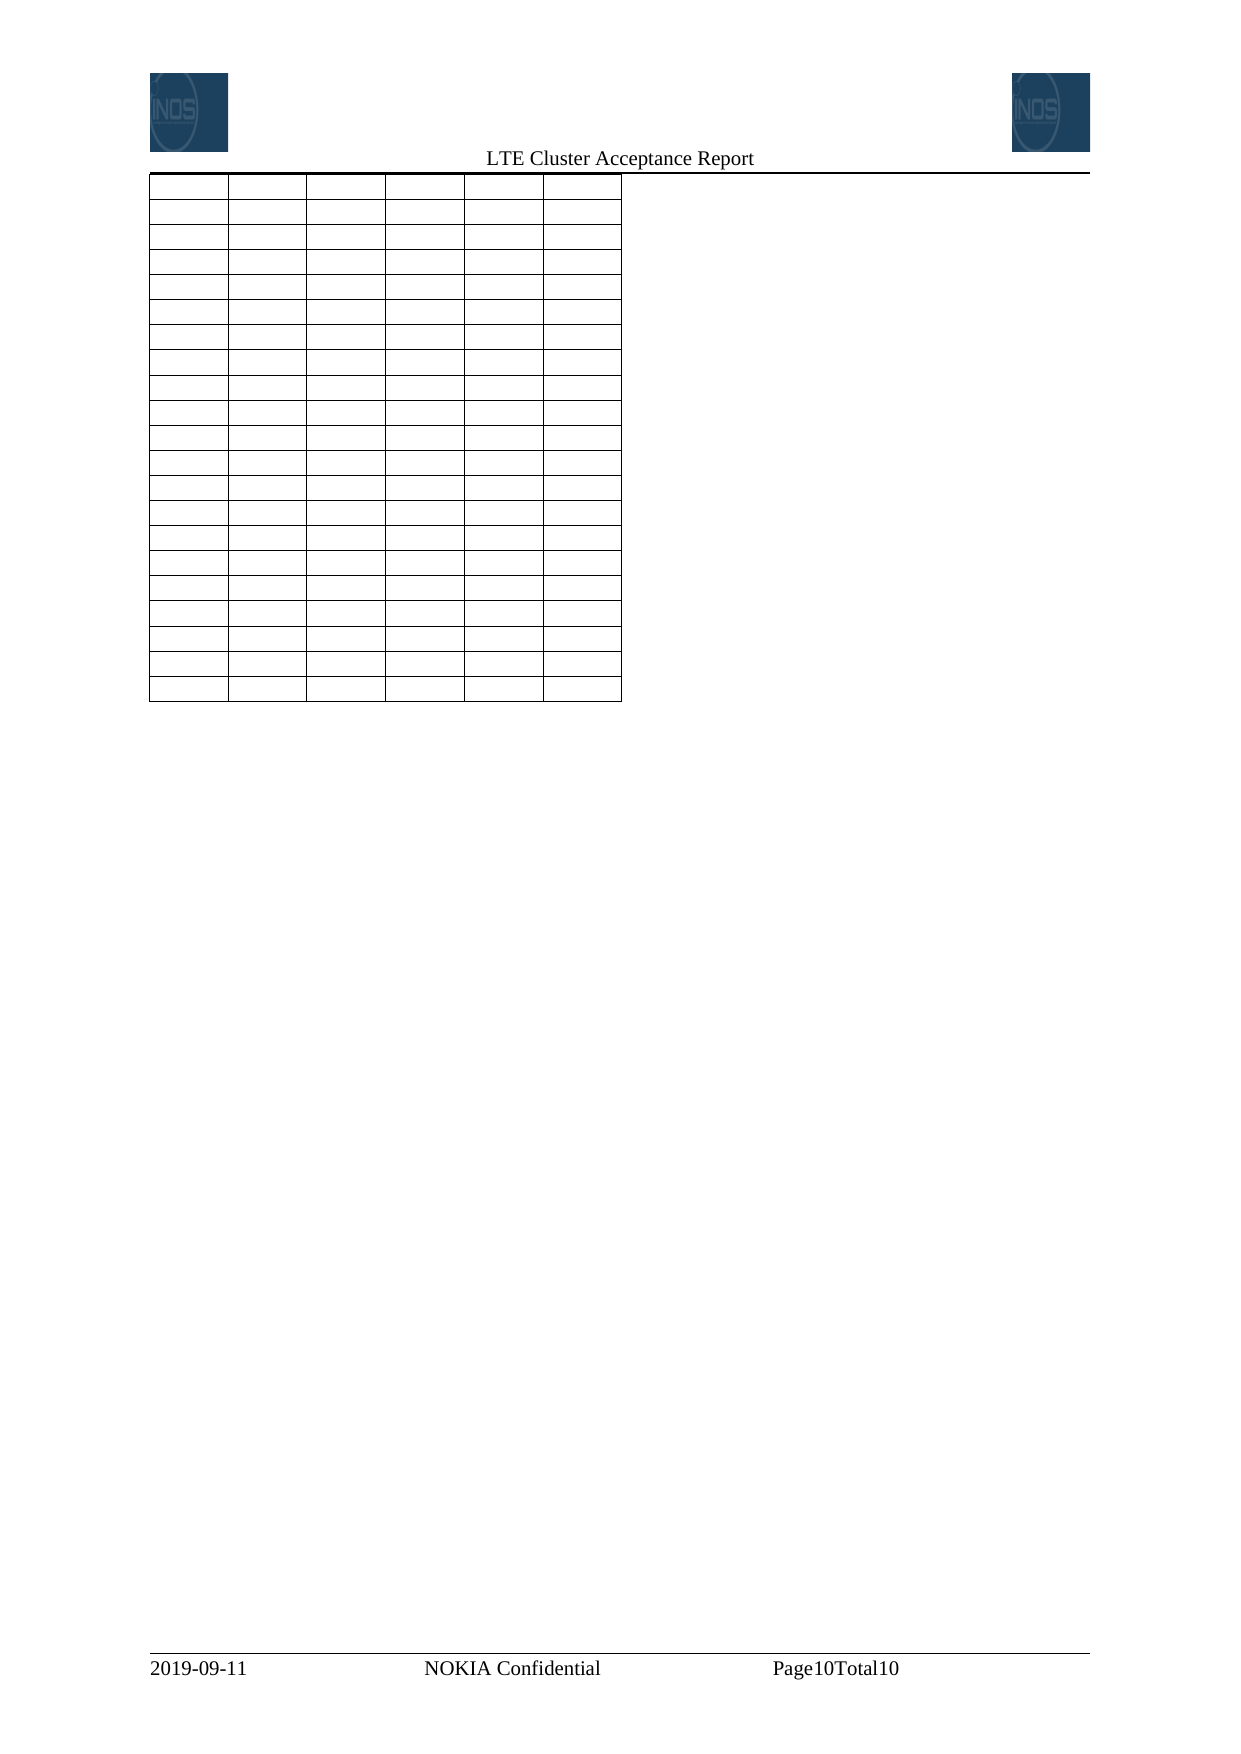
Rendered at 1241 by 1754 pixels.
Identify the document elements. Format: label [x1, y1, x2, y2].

table_cell [229, 175, 306, 199]
table_cell [544, 576, 621, 600]
table_cell [386, 501, 464, 525]
table_cell [465, 275, 543, 299]
table_cell [229, 476, 306, 500]
table_cell [386, 576, 464, 600]
table_cell [386, 275, 464, 299]
table_cell [150, 250, 228, 274]
table_cell [386, 551, 464, 575]
table_cell [544, 501, 621, 525]
table_cell [229, 451, 306, 475]
table_cell [150, 376, 228, 399]
table_cell [150, 300, 228, 324]
table_cell [465, 200, 543, 224]
table_cell [465, 300, 543, 324]
table_cell [386, 677, 464, 701]
table_cell [307, 576, 385, 600]
table_cell [229, 200, 306, 224]
table_cell [307, 300, 385, 324]
table_cell [150, 526, 228, 550]
table_cell [544, 200, 621, 224]
table_cell [307, 551, 385, 575]
table_cell [386, 225, 464, 249]
table_cell [465, 325, 543, 349]
table_cell [386, 325, 464, 349]
table_cell [465, 601, 543, 626]
table_cell [465, 426, 543, 450]
table_cell [544, 225, 621, 249]
table_cell [544, 601, 621, 626]
table_cell [307, 200, 385, 224]
table_cell [544, 401, 621, 425]
table_cell [307, 476, 385, 500]
table_cell [307, 652, 385, 676]
table_cell [229, 350, 306, 374]
table_cell [307, 526, 385, 550]
table_cell [465, 627, 543, 651]
table_cell [307, 225, 385, 249]
table_cell [465, 175, 543, 199]
table_cell [465, 652, 543, 676]
table_cell [307, 401, 385, 425]
table_cell [150, 325, 228, 349]
table_cell [544, 426, 621, 450]
table_cell [386, 652, 464, 676]
table_cell [465, 250, 543, 274]
table_cell [150, 401, 228, 425]
table_cell [386, 350, 464, 374]
table_cell [544, 627, 621, 651]
table_cell [465, 350, 543, 374]
table_cell [544, 451, 621, 475]
table_cell [150, 576, 228, 600]
table_cell [544, 325, 621, 349]
table_cell [150, 627, 228, 651]
table_cell [229, 551, 306, 575]
table_cell [386, 627, 464, 651]
table_cell [465, 225, 543, 249]
table_cell [544, 300, 621, 324]
table_cell [150, 476, 228, 500]
table_cell [544, 677, 621, 701]
table_cell [307, 601, 385, 626]
table_cell [229, 501, 306, 525]
table_cell [229, 225, 306, 249]
table_cell [229, 426, 306, 450]
table_cell [465, 677, 543, 701]
table_cell [465, 476, 543, 500]
table_cell [229, 576, 306, 600]
table_cell [544, 476, 621, 500]
table_cell [386, 401, 464, 425]
table_cell [307, 627, 385, 651]
table_cell [465, 451, 543, 475]
table_cell [307, 325, 385, 349]
table_cell [386, 476, 464, 500]
table_cell [544, 376, 621, 399]
table_cell [150, 175, 228, 199]
table_cell [307, 275, 385, 299]
table_cell [150, 225, 228, 249]
table_cell [544, 250, 621, 274]
table_cell [150, 551, 228, 575]
table_cell [465, 376, 543, 399]
table_cell [150, 451, 228, 475]
table_cell [150, 652, 228, 676]
table_cell [229, 376, 306, 399]
table_cell [386, 426, 464, 450]
table_cell [229, 250, 306, 274]
table_cell [307, 250, 385, 274]
table_cell [229, 526, 306, 550]
table_cell [307, 677, 385, 701]
table_cell [229, 325, 306, 349]
table_cell [150, 426, 228, 450]
table_cell [544, 275, 621, 299]
table_cell [465, 501, 543, 525]
table_cell [229, 652, 306, 676]
table_cell [465, 526, 543, 550]
table_cell [229, 401, 306, 425]
table_cell [307, 426, 385, 450]
picture [150, 73, 229, 152]
table_cell [386, 200, 464, 224]
table_cell [386, 526, 464, 550]
table_cell [150, 677, 228, 701]
table_cell [544, 526, 621, 550]
table_cell [150, 275, 228, 299]
table_cell [229, 677, 306, 701]
table_cell [229, 300, 306, 324]
table_cell [229, 627, 306, 651]
table_cell [307, 175, 385, 199]
table_cell [386, 175, 464, 199]
table_cell [544, 175, 621, 199]
table_cell [386, 376, 464, 399]
table_cell [307, 350, 385, 374]
table_cell [307, 451, 385, 475]
table_cell [307, 501, 385, 525]
table_cell [386, 451, 464, 475]
table_cell [544, 551, 621, 575]
table_cell [544, 350, 621, 374]
table_cell [465, 551, 543, 575]
table_cell [150, 350, 228, 374]
table_cell [386, 601, 464, 626]
picture [1012, 73, 1091, 152]
table_cell [386, 300, 464, 324]
table_cell [150, 501, 228, 525]
table_cell [465, 576, 543, 600]
table_cell [229, 601, 306, 626]
table_cell [229, 275, 306, 299]
table_cell [150, 601, 228, 626]
table_cell [544, 652, 621, 676]
table_cell [307, 376, 385, 399]
table_cell [386, 250, 464, 274]
table_cell [465, 401, 543, 425]
table_cell [150, 200, 228, 224]
